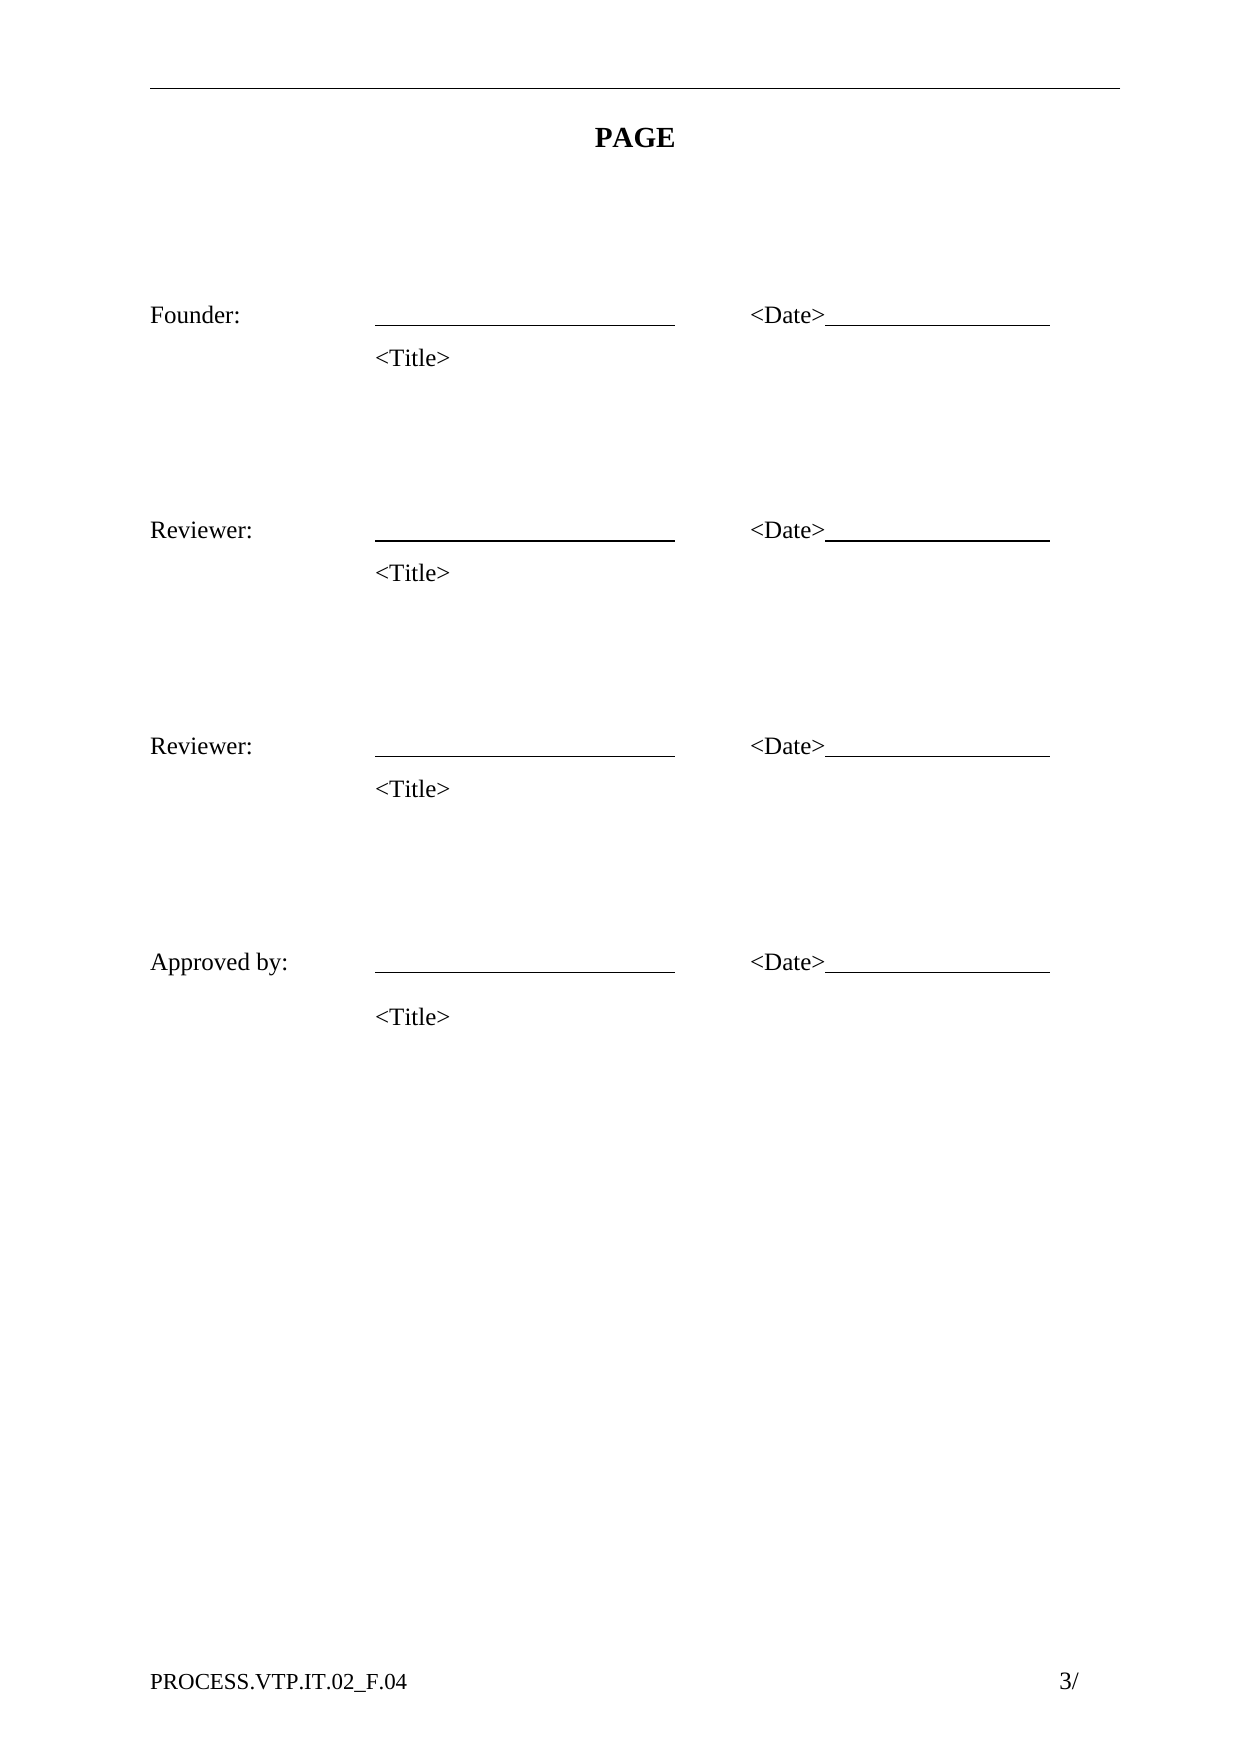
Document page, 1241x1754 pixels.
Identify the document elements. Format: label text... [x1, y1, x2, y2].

text <Title> [150, 343, 1120, 372]
text PAGE [150, 120, 1120, 153]
text Reviewer: <Date> [150, 731, 1120, 760]
text Approved by: <Date> [150, 947, 1120, 975]
text Founder: <Date> [150, 300, 1120, 328]
text <Title> [150, 558, 1120, 587]
text <Title> [150, 774, 1120, 803]
text Reviewer: <Date> [150, 515, 1120, 544]
text <Title> [150, 1002, 1120, 1031]
